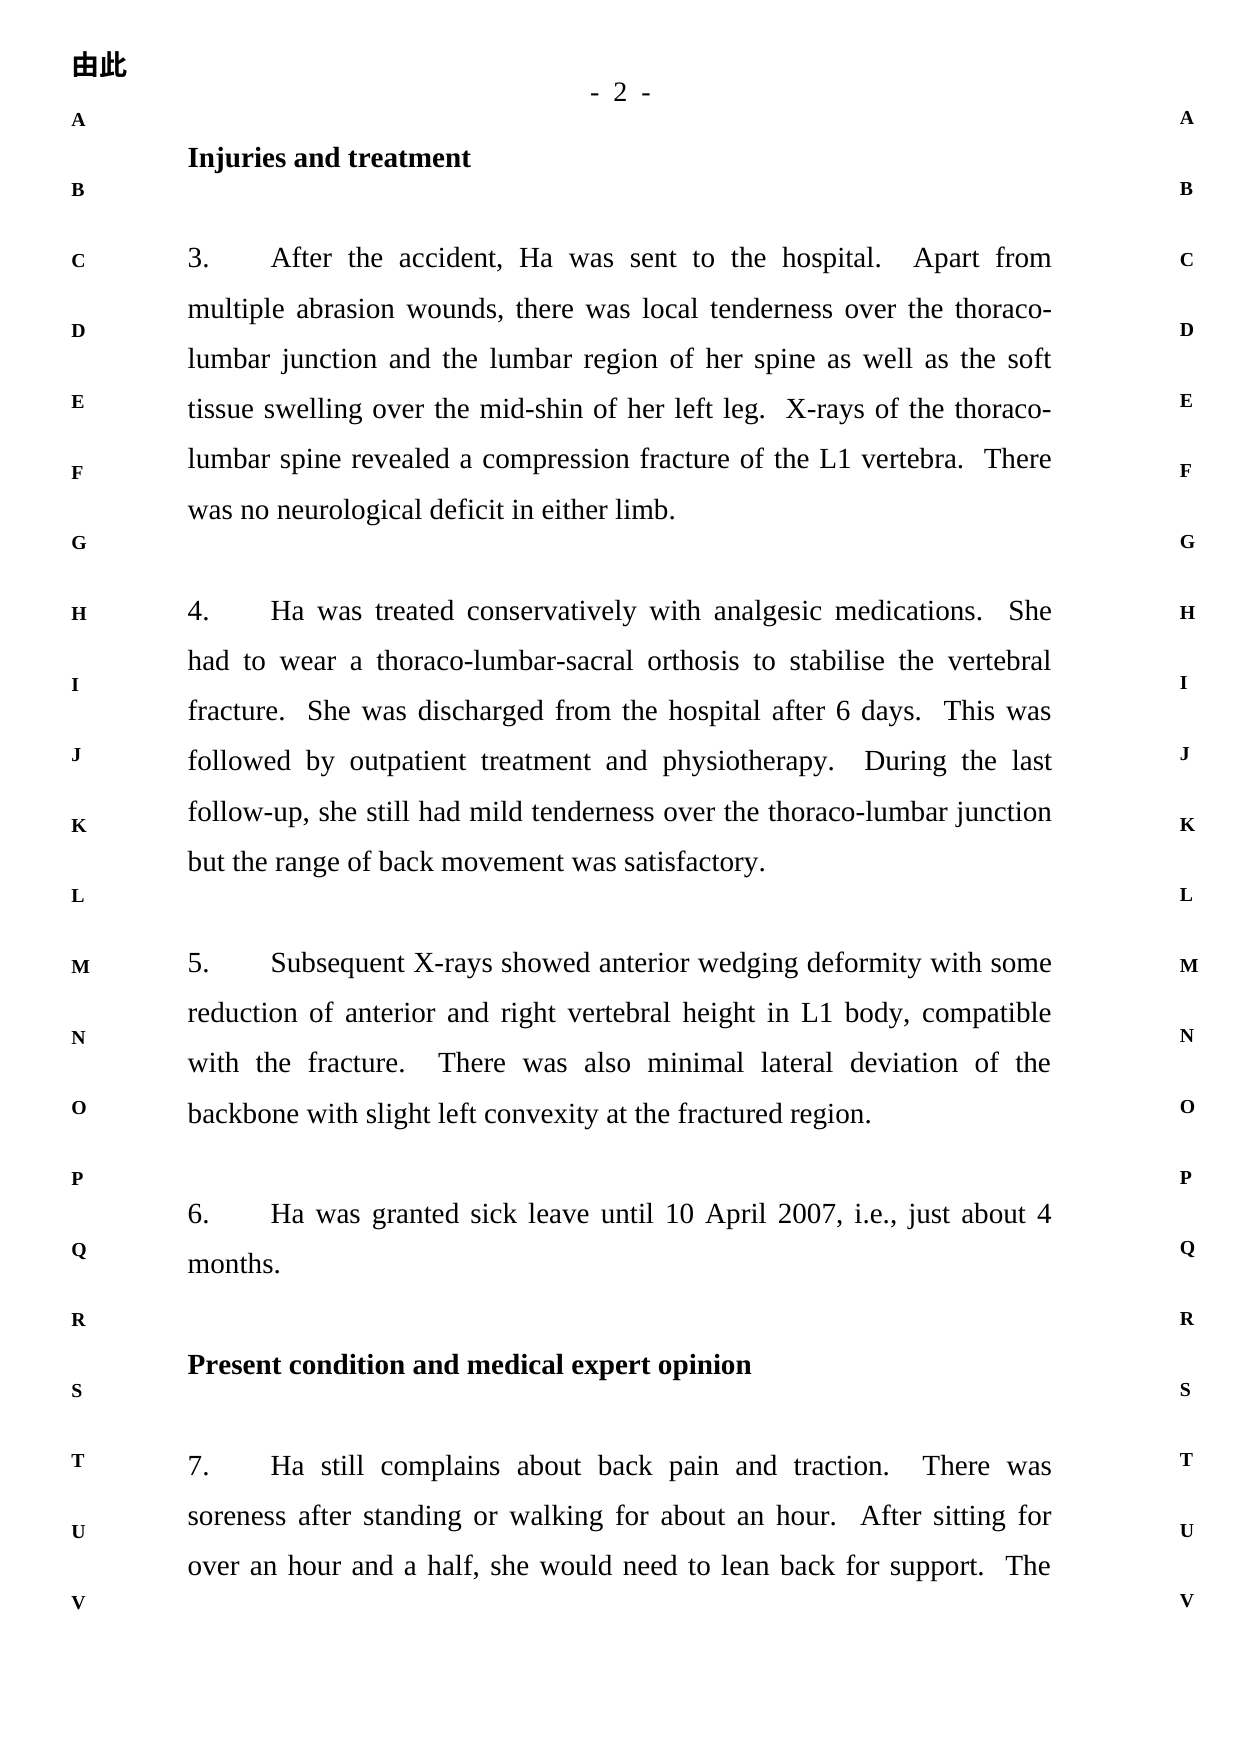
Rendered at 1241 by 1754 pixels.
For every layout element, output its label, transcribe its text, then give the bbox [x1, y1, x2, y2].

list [187, 1448, 1053, 1582]
text Present condition and medical expert opinion [187, 1347, 1053, 1381]
list Ha was treated conservatively with analgesic medications. She had to wear a thoraco-lumbar-sacral orthosis to stabilise the vertebral fracture. She was discharged from the hospital after 6 days. This was followed by outpatient treatment and physiotherapy. During the last follow-up, she still had mild tenderness over the thoraco-lumbar junction but the range of back movement was satisfactory. [187, 593, 1053, 878]
text Injuries and treatment [187, 140, 1053, 173]
list Ha was granted sick leave until 10 April 2007, i.e., just about 4 months. [187, 1196, 1053, 1280]
list After the accident, Ha was sent to the hospital. Apart from multiple abrasion wounds, there was local tenderness over the thoraco-lumbar junction and the lumbar region of her spine as well as the soft tissue swelling over the mid-shin of her left leg. X-rays of the thoraco-lumbar spine revealed a compression fracture of the L1 vertebra. There was no neurological deficit in either limb. [187, 240, 1053, 526]
list Subsequent X-rays showed anterior wedging deformity with some reduction of anterior and right vertebral height in L1 body, compatible with the fracture. There was also minimal lateral deviation of the backbone with slight left convexity at the fractured region. [187, 945, 1053, 1129]
